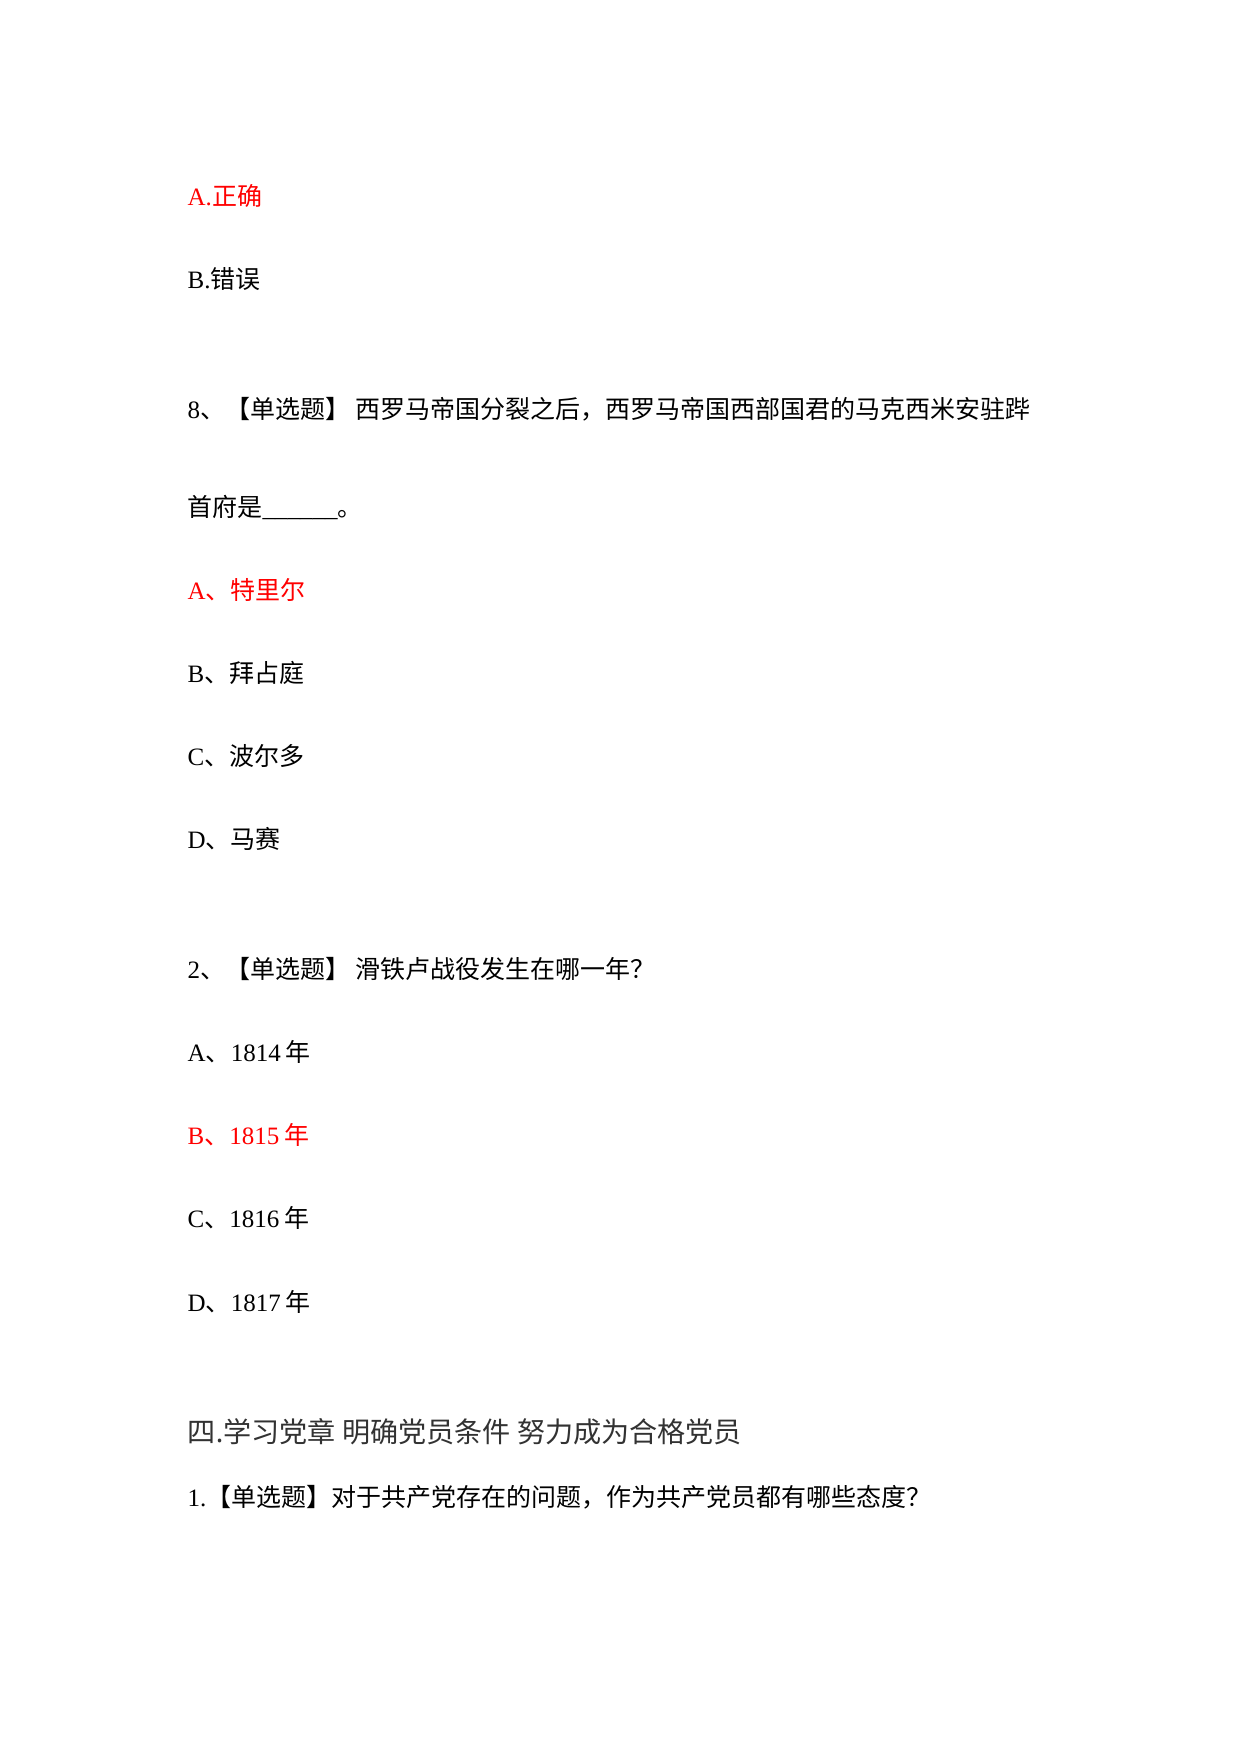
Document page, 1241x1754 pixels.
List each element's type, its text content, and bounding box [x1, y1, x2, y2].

text B、拜占庭 [187, 639, 1053, 704]
text D、1817年 [187, 1268, 1053, 1333]
text C、波尔多 [187, 722, 1053, 787]
text A.正确 [187, 162, 1053, 227]
text A、特里尔 [187, 556, 1053, 621]
text 8、【单选题】 西罗马帝国分裂之后，西罗马帝国西部国君的马克西米安驻跸首府是______。 [187, 375, 1053, 538]
text A、1814年 [187, 1018, 1053, 1083]
text 2、【单选题】 滑铁卢战役发生在哪一年？ [187, 935, 1053, 1000]
text B.错误 [187, 245, 1053, 310]
text D、马赛 [187, 805, 1053, 870]
text B、1815年 [187, 1101, 1053, 1166]
text 四.学习党章 明确党员条件 努力成为合格党员 [187, 1398, 1053, 1463]
text C、1816年 [187, 1184, 1053, 1249]
text 1.【单选题】对于共产党存在的问题，作为共产党员都有哪些态度？ [187, 1463, 1053, 1528]
